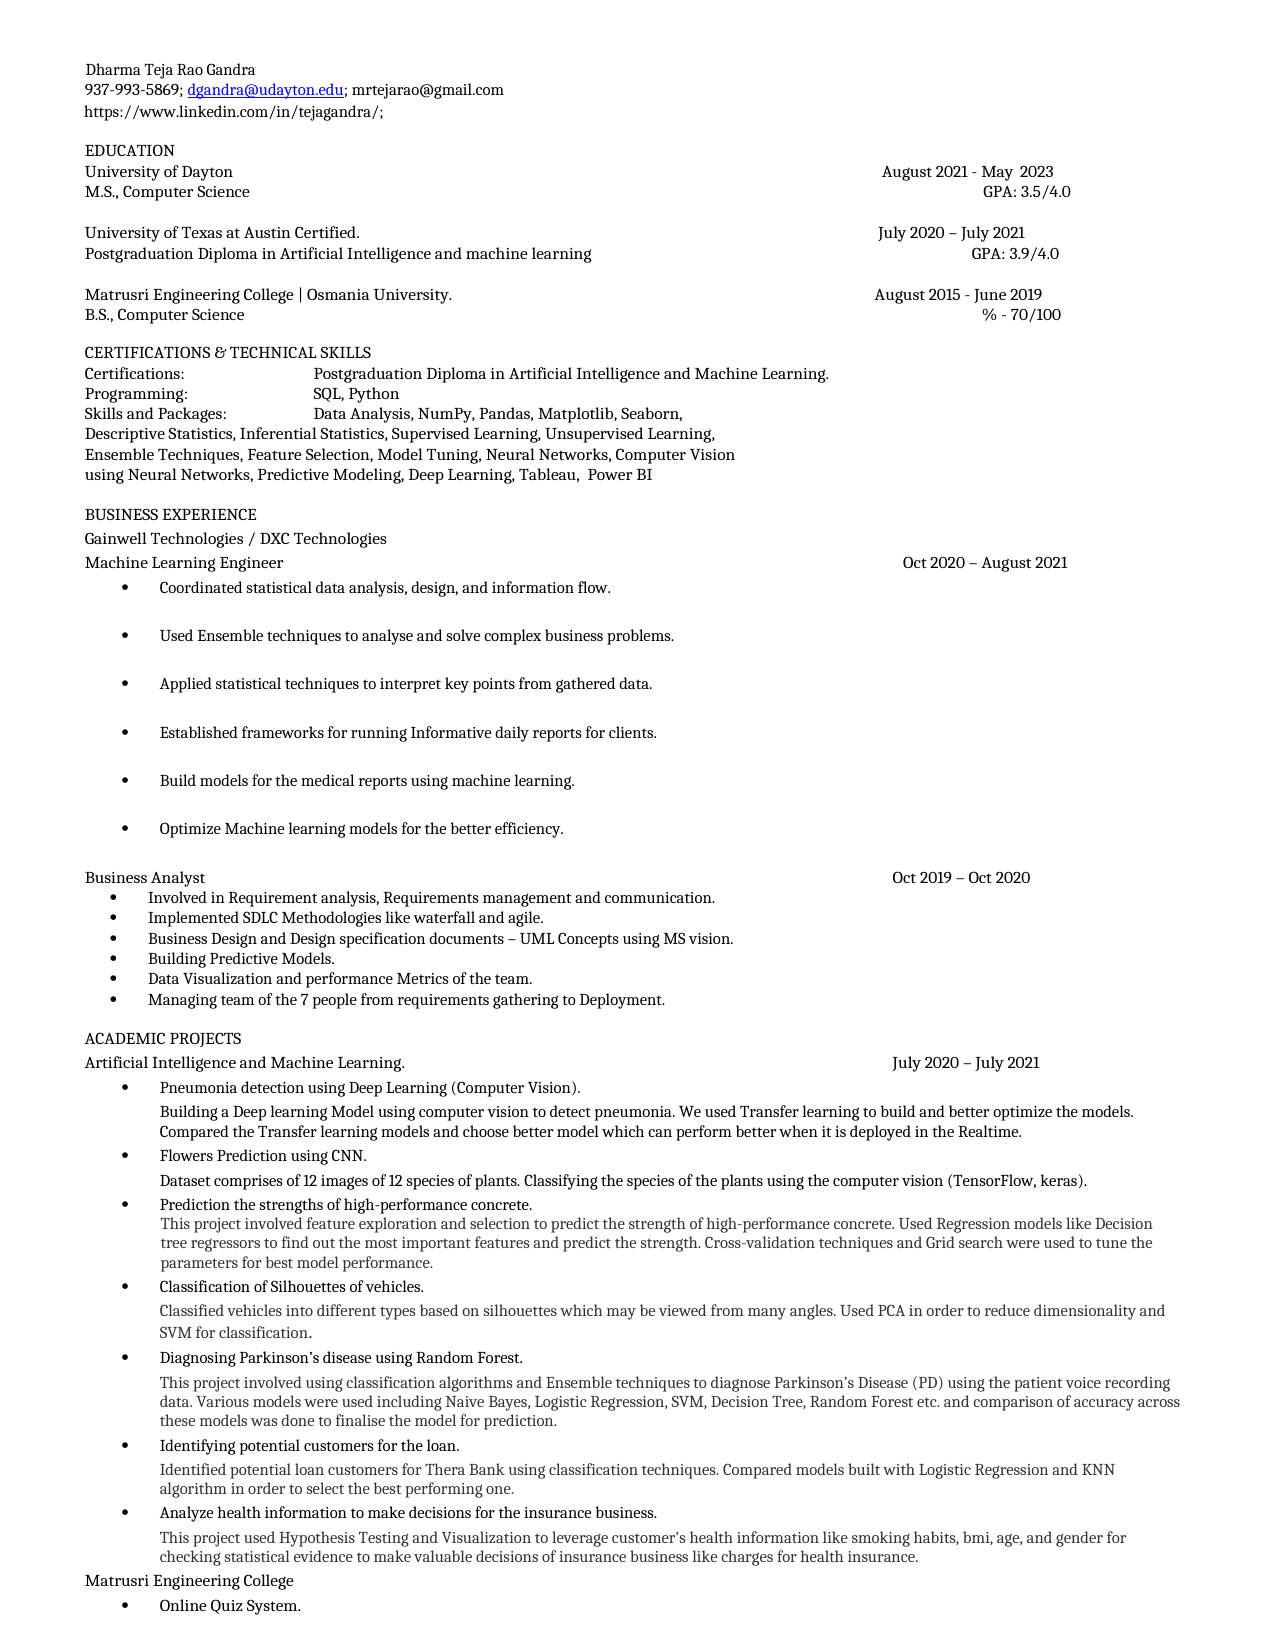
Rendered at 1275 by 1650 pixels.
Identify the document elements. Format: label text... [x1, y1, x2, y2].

list Building Predictive Models. [110, 949, 1183, 968]
list Prediction the strengths of high-performance concrete. [122, 1196, 1183, 1215]
list Classification of Silhouettes of vehicles. [122, 1277, 1183, 1297]
list Optimize Machine learning models for the better efficiency. [122, 820, 1183, 839]
text Certifications: Postgraduation Diploma in Artificial Intelligence and Machine Learning. [84, 364, 1154, 384]
text Matrusri Engineering College | Osmania University. August 2015 - June 2019 [84, 285, 1183, 304]
list This project used Hypothesis Testing and Visualization to leverage customer's health information like smoking habits, bmi, age, and gender for checking statistical evidence to make valuable decisions of insurance business like charges for health insurance. [159, 1528, 1183, 1567]
text Artificial Intelligence and Machine Learning. July 2020 – July 2021 [84, 1054, 1183, 1073]
list Online Quiz System. [122, 1596, 1183, 1616]
list Used Ensemble techniques to analyse and solve complex business problems. [122, 626, 1183, 646]
list Managing team of the 7 people from requirements gathering to Deployment. [110, 990, 1183, 1009]
list Pneumonia detection using Deep Learning (Computer Vision). [122, 1078, 1183, 1098]
text Postgraduation Diploma in Artificial Intelligence and machine learning GPA: 3.9/4.0 [84, 244, 1183, 263]
list Diagnosing Parkinson’s disease using Random Forest. [122, 1349, 1183, 1368]
text Business Analyst Oct 2019 – Oct 2020 [84, 868, 1183, 887]
list Flowers Prediction using CNN. [122, 1147, 1183, 1166]
list Business Design and Design specification documents – UML Concepts using MS vision. [110, 929, 1183, 948]
list Building a Deep learning Model using computer vision to detect pneumonia. We used Transfer learning to build and better optimize the models. Compared the Transfer learning models and choose better model which can perform better when it is deployed in the Realtime. [159, 1103, 1183, 1141]
list Coordinated statistical data analysis, design, and information flow. [122, 578, 1183, 597]
text Gainwell Technologies / DXC Technologies [84, 529, 1183, 548]
text Matrusri Engineering College [84, 1572, 1183, 1591]
text Machine Learning Engineer Oct 2020 – August 2021 [84, 554, 1183, 573]
subtitle ACADEMIC PROJECTS [84, 1029, 1183, 1049]
text https://www.linkedin.com/in/tejagandra/; [73, 102, 1183, 121]
list This project involved using classification algorithms and Ensemble techniques to diagnose Parkinson’s Disease (PD) using the patient voice recording data. Various models were used including Naive Bayes, Logistic Regression, SVM, Decision Tree, Random Forest etc. and comparison of accuracy across these models was done to finalise the model for prediction. [159, 1373, 1183, 1431]
list Classified vehicles into different types based on silhouettes which may be viewed from many angles. Used PCA in order to reduce dimensionality and SVM for classification. [312, 1302, 1183, 1344]
text Skills and Packages: Data Analysis, NumPy, Pandas, Matplotlib, Seaborn, Descriptive Statistics, Inferential Statistics, Supervised Learning, Unsupervised Learning, Ensemble Techniques, Feature Selection, Model Tuning, Neural Networks, Computer Vision using Neural Networks, Predictive Modeling, Deep Learning, Tableau, Power BI [84, 405, 745, 484]
list Dataset comprises of 12 images of 12 species of plants. Classifying the species of the plants using the computer vision (TensorFlow, keras). [159, 1171, 1183, 1190]
list Identified potential loan customers for Thera Bank using classification techniques. Compared models built with Logistic Regression and KNN algorithm in order to select the best performing one. [159, 1460, 1183, 1499]
list Applied statistical techniques to interpret key points from gathered data. [122, 675, 1183, 694]
subtitle EDUCATION [84, 141, 1183, 161]
list Identifying potential customers for the loan. [122, 1436, 1183, 1455]
list Established frameworks for running Informative daily reports for clients. [122, 723, 1183, 742]
list Build models for the medical reports using machine learning. [122, 771, 1183, 791]
subtitle BUSINESS EXPERIENCE [84, 505, 1183, 524]
text Programming: SQL, Python [84, 384, 745, 404]
text University of Texas at Austin Certified. July 2020 – July 2021 [84, 223, 1183, 243]
list Implemented SDLC Methodologies like waterfall and agile. [110, 909, 1183, 928]
list Analyze health information to make decisions for the insurance business. [122, 1504, 1183, 1523]
text University of Dayton August 2021 - May 2023 [84, 162, 1183, 181]
text B.S., Computer Science % - 70/100 [84, 306, 1183, 325]
list Data Visualization and performance Metrics of the team. [110, 970, 1183, 989]
list Involved in Requirement analysis, Requirements management and communication. [110, 888, 1183, 908]
text 937-993-5869; dgandra@udayton.edu; mrtejarao@gmail.com [84, 81, 685, 100]
text This project involved feature exploration and selection to predict the strength of high-performance concrete. Used Regression models like Decision tree regressors to find out the most important features and predict the strength. Cross-validation techniques and Grid search were used to tune the parameters for best model performance. [433, 1215, 1183, 1272]
text M.S., Computer Science GPA: 3.5/4.0 [84, 182, 1183, 202]
subtitle CERTIFICATIONS & TECHNICAL SKILLS [84, 344, 1183, 363]
title Dharma Teja Rao Gandra [73, 61, 966, 80]
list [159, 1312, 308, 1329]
